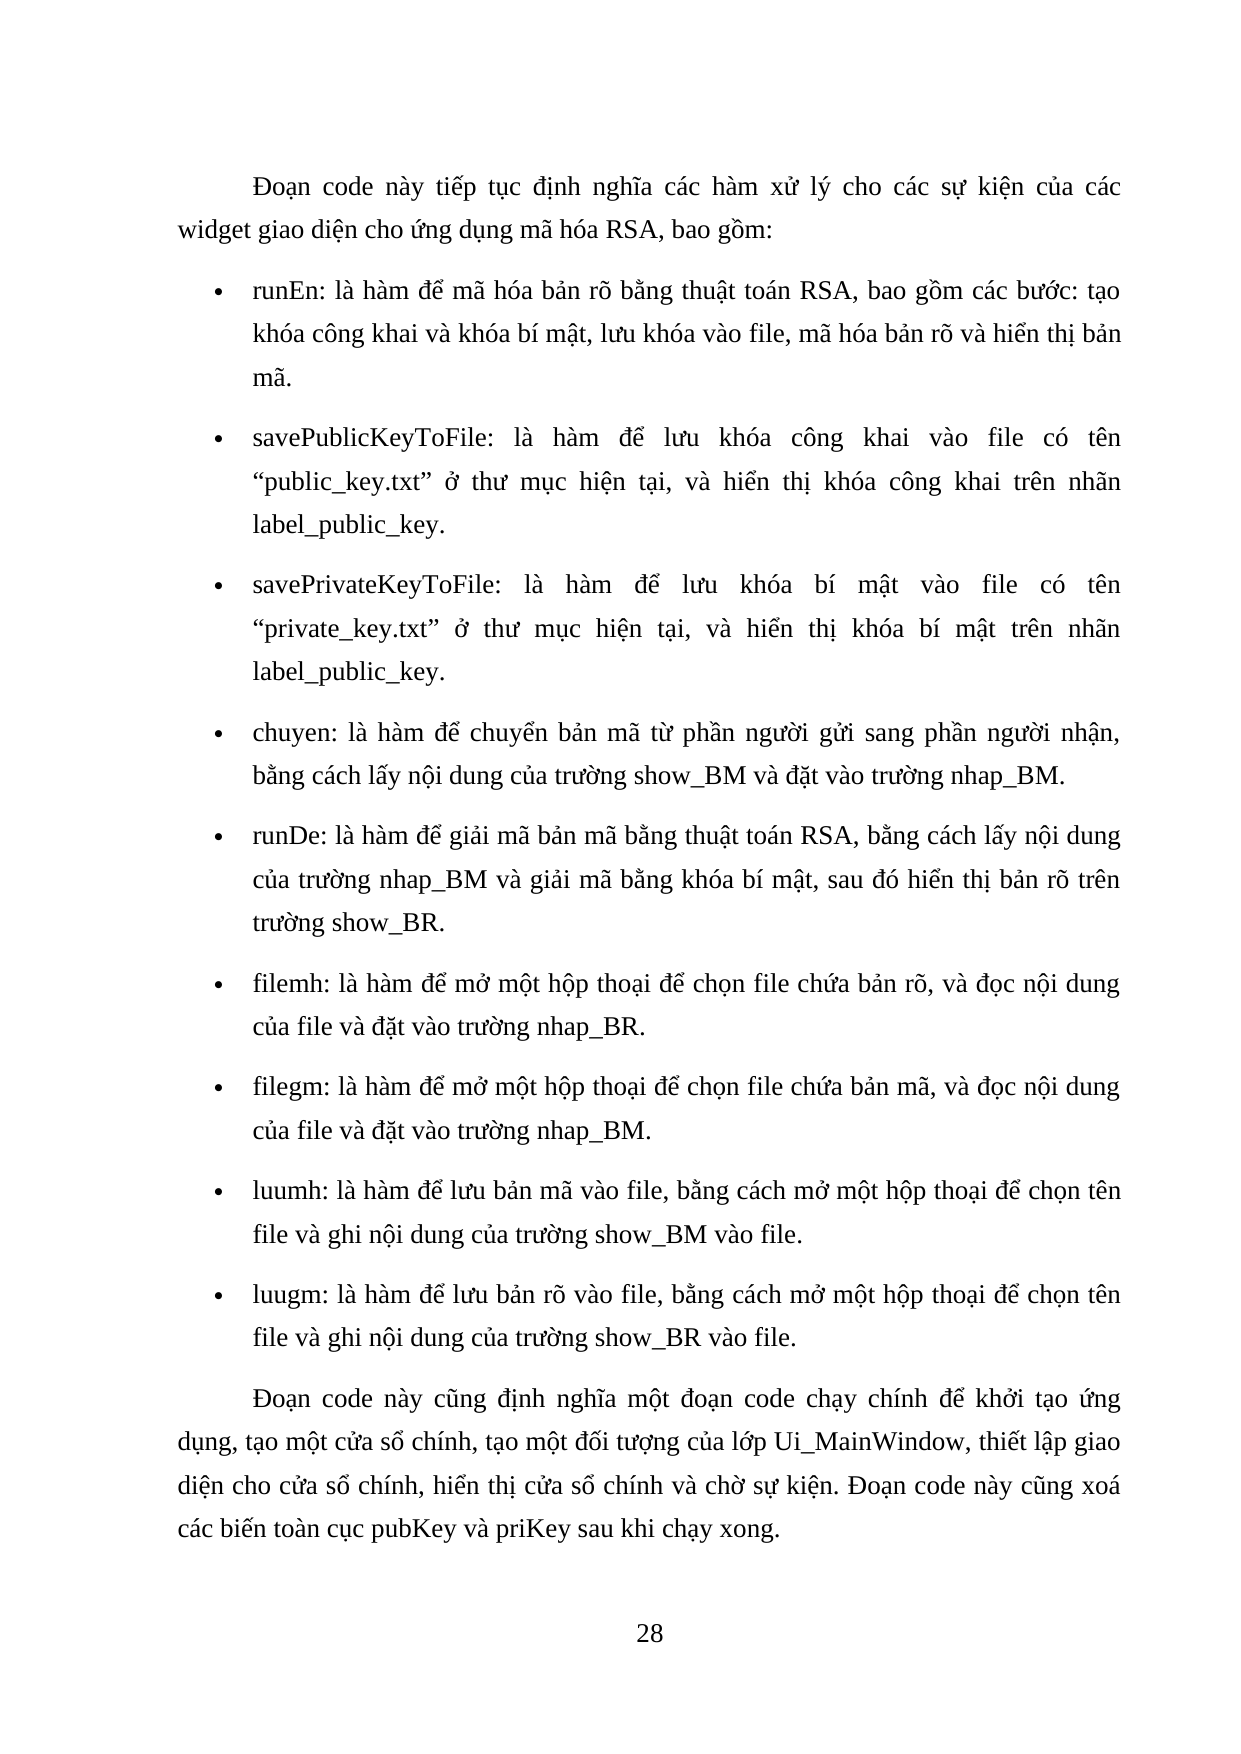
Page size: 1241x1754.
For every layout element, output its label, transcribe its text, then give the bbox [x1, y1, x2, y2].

list chuyen: là hàm để chuyển bản mã từ phần người gửi sang phần người nhận, bằng cách lấy nội dung của trường show_BM và đặt vào trường nhap_BM. [215, 716, 1122, 790]
list runEn: là hàm để mã hóa bản rõ bằng thuật toán RSA, bao gồm các bước: tạo khóa công khai và khóa bí mật, lưu khóa vào file, mã hóa bản rõ và hiển thị bản mã. [215, 274, 1122, 392]
list filegm: là hàm để mở một hộp thoại để chọn file chứa bản mã, và đọc nội dung của file và đặt vào trường nhap_BM. [215, 1071, 1122, 1145]
list filemh: là hàm để mở một hộp thoại để chọn file chứa bản rõ, và đọc nội dung của file và đặt vào trường nhap_BR. [215, 967, 1122, 1041]
list luumh: là hàm để lưu bản mã vào file, bằng cách mở một hộp thoại để chọn tên file và ghi nội dung của trường show_BM vào file. [215, 1174, 1122, 1249]
list savePublicKeyToFile: là hàm để lưu khóa công khai vào file có tên “public_key.txt” ở thư mục hiện tại, và hiển thị khóa công khai trên nhãn label_public_key. [215, 421, 1122, 539]
list runDe: là hàm để giải mã bản mã bằng thuật toán RSA, bằng cách lấy nội dung của trường nhap_BM và giải mã bằng khóa bí mật, sau đó hiển thị bản rõ trên trường show_BR. [215, 819, 1122, 938]
list savePrivateKeyToFile: là hàm để lưu khóa bí mật vào file có tên “private_key.txt” ở thư mục hiện tại, và hiển thị khóa bí mật trên nhãn label_public_key. [215, 568, 1122, 687]
list luugm: là hàm để lưu bản rõ vào file, bằng cách mở một hộp thoại để chọn tên file và ghi nội dung của trường show_BR vào file. [215, 1278, 1122, 1353]
text Đoạn code này tiếp tục định nghĩa các hàm xử lý cho các sự kiện của các widget giao diện cho ứng dụng mã hóa RSA, bao gồm: [177, 170, 1122, 245]
text Đoạn code này cũng định nghĩa một đoạn code chạy chính để khởi tạo ứng dụng, tạo một cửa sổ chính, tạo một đối tượng của lớp Ui_MainWindow, thiết lập giao diện cho cửa sổ chính, hiển thị cửa sổ chính và chờ sự kiện. Đoạn code này cũng xoá các biến toàn cục pubKey và priKey sau khi chạy xong. [177, 1382, 1122, 1543]
